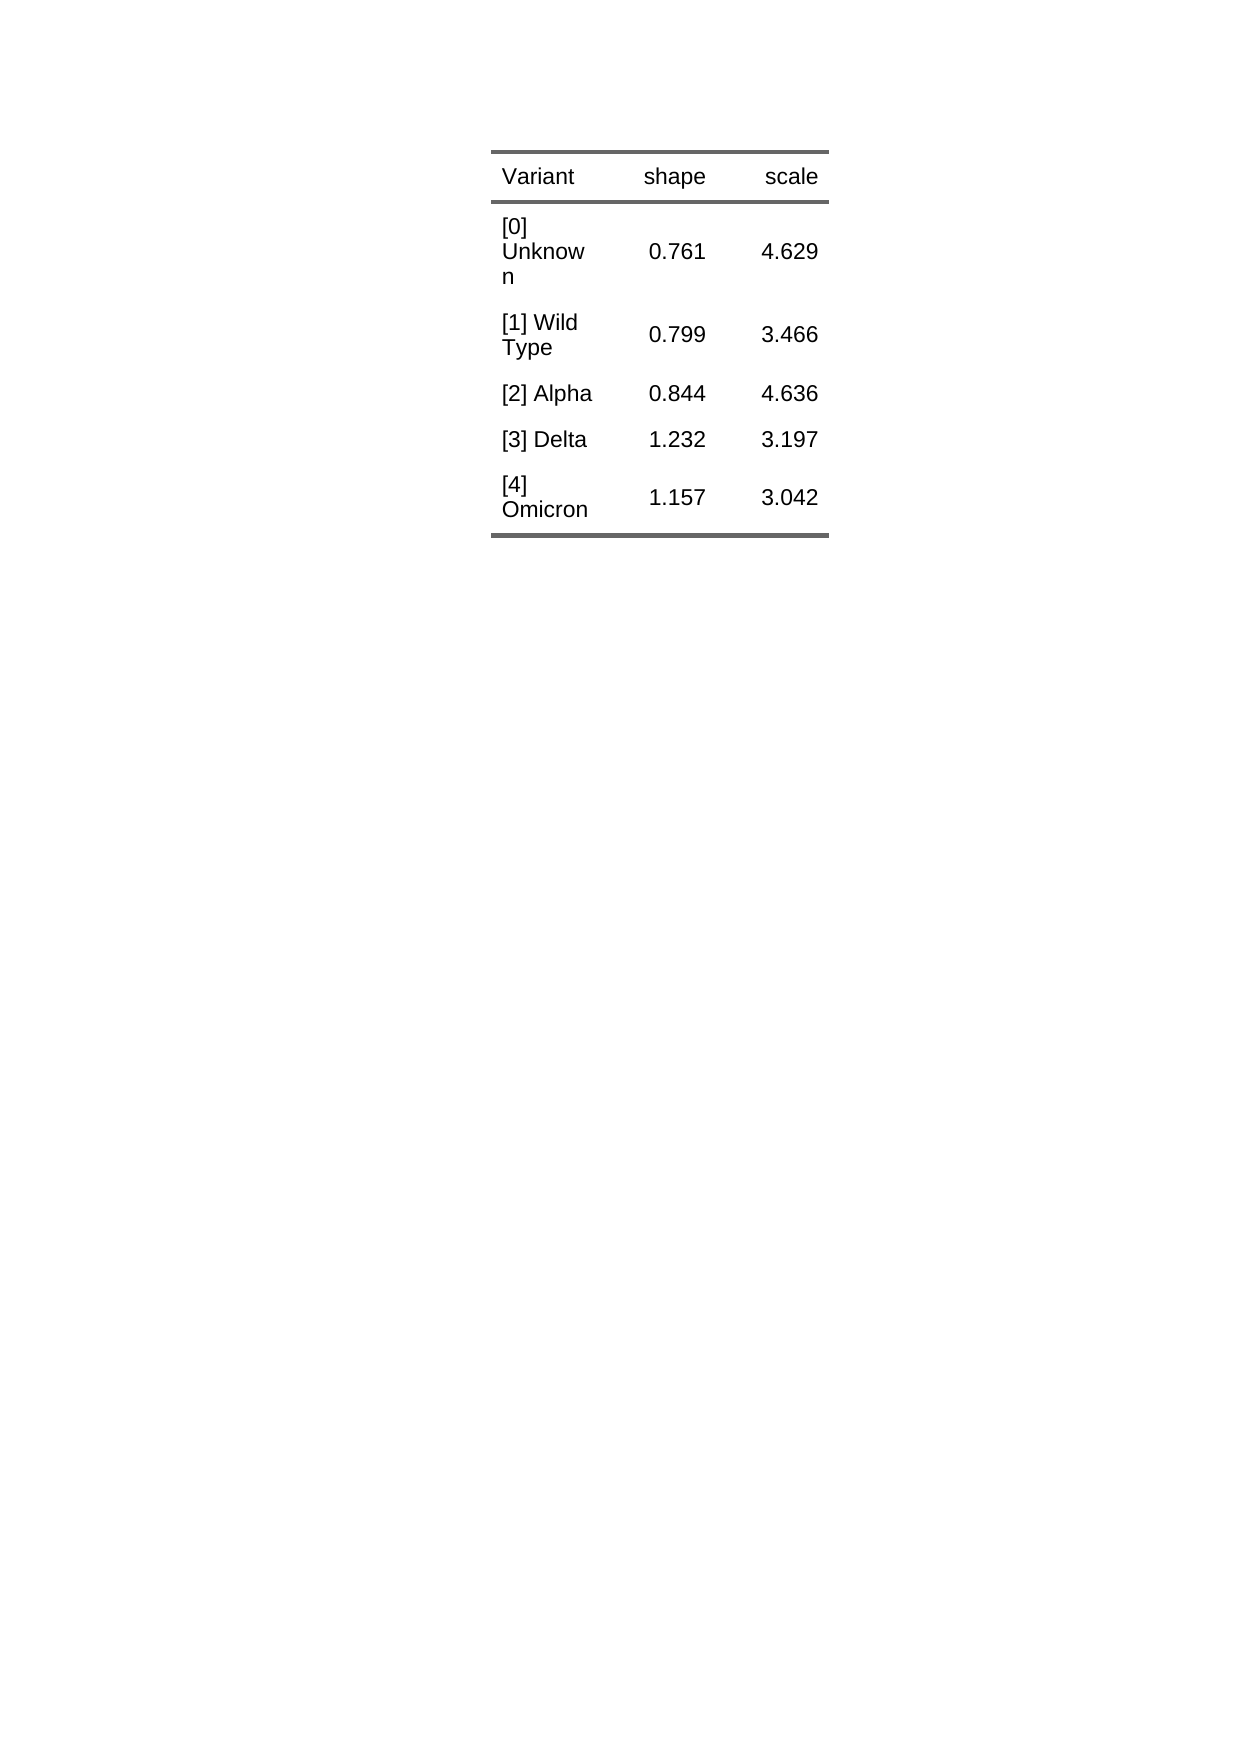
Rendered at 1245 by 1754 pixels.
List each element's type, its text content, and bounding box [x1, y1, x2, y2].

table_cell 4.629 [716, 204, 829, 300]
table_cell 3.466 [716, 300, 829, 371]
table_cell [1] Wild Type [491, 300, 604, 371]
table_cell 4.636 [716, 371, 829, 417]
table_cell [3] Delta [491, 417, 604, 462]
table_cell [0] Unknown [491, 204, 604, 300]
table_cell 0.844 [604, 371, 716, 417]
table_cell 1.232 [604, 417, 716, 462]
table_cell 0.799 [604, 300, 716, 371]
table_cell 1.157 [604, 463, 716, 533]
table_cell [4] Omicron [491, 463, 604, 533]
table_header scale [716, 154, 829, 200]
table_header shape [604, 154, 716, 200]
table_cell 3.197 [716, 417, 829, 462]
table_cell [2] Alpha [491, 371, 604, 417]
table_cell 3.042 [716, 463, 829, 533]
table_cell 0.761 [604, 204, 716, 300]
table_header Variant [491, 154, 604, 200]
